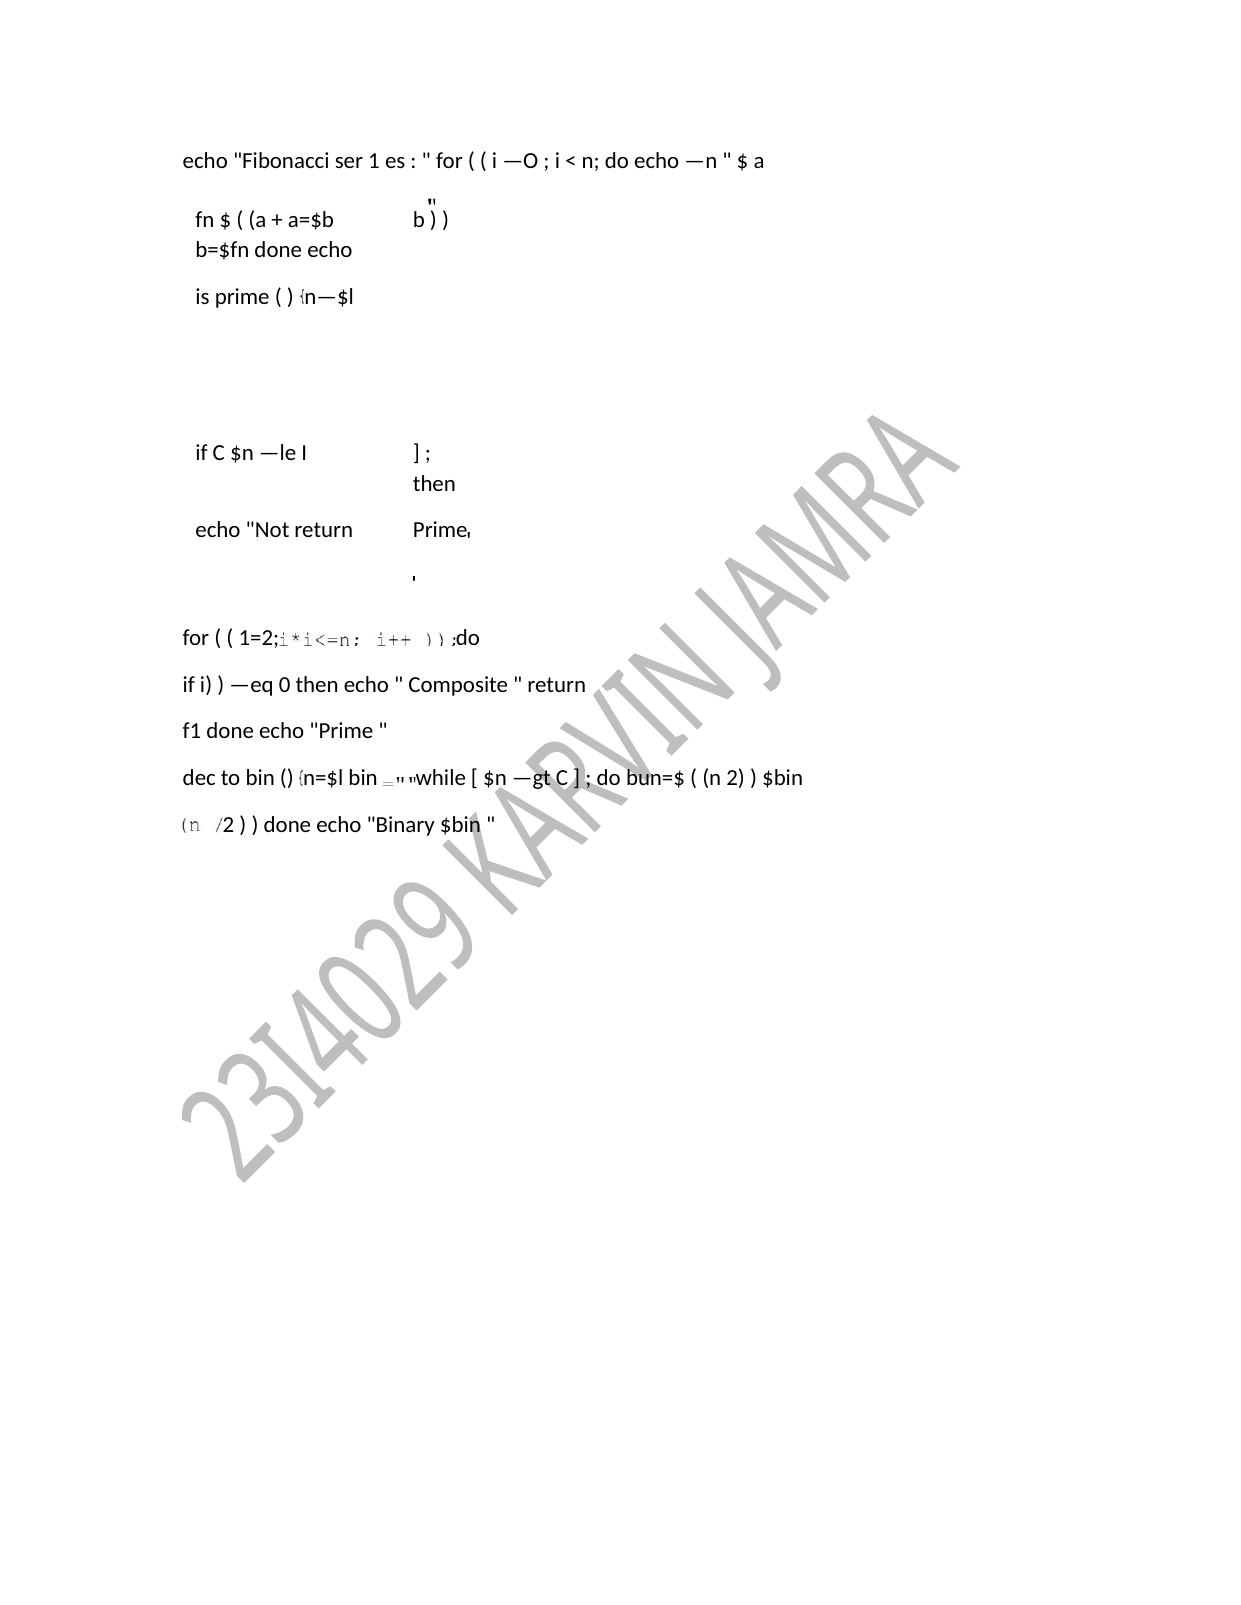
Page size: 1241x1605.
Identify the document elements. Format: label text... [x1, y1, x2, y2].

text for ( ( 1=2;do [182, 623, 970, 651]
text echo "Fibonacci ser 1 es : " for ( ( i —O ; i < n; do echo —n " $ a [182, 146, 970, 174]
text 2 ) ) done echo "Binary $bin " [182, 810, 970, 838]
table_cell Prime [401, 516, 484, 623]
picture [382, 777, 416, 786]
table_cell if C $n —le I [184, 439, 401, 516]
picture [299, 770, 303, 786]
picture [428, 198, 436, 205]
table_cell ] ; then [401, 439, 484, 516]
picture [299, 289, 304, 304]
table_header fn $ ( (a + a=$b b=$fn done echo is prime ( ) n—$l [184, 205, 401, 438]
table_cell echo "Not return [184, 516, 401, 623]
text dec to bin () n=$l bin while [ $n —gt C ] ; do bun=$ ( (n 2) ) $bin [182, 763, 970, 791]
picture [182, 816, 223, 833]
picture [279, 632, 456, 646]
table_header b ) ) [401, 205, 484, 438]
text if i) ) —eq 0 then echo " Composite " return [182, 670, 970, 698]
text f1 done echo "Prime " [182, 717, 970, 744]
